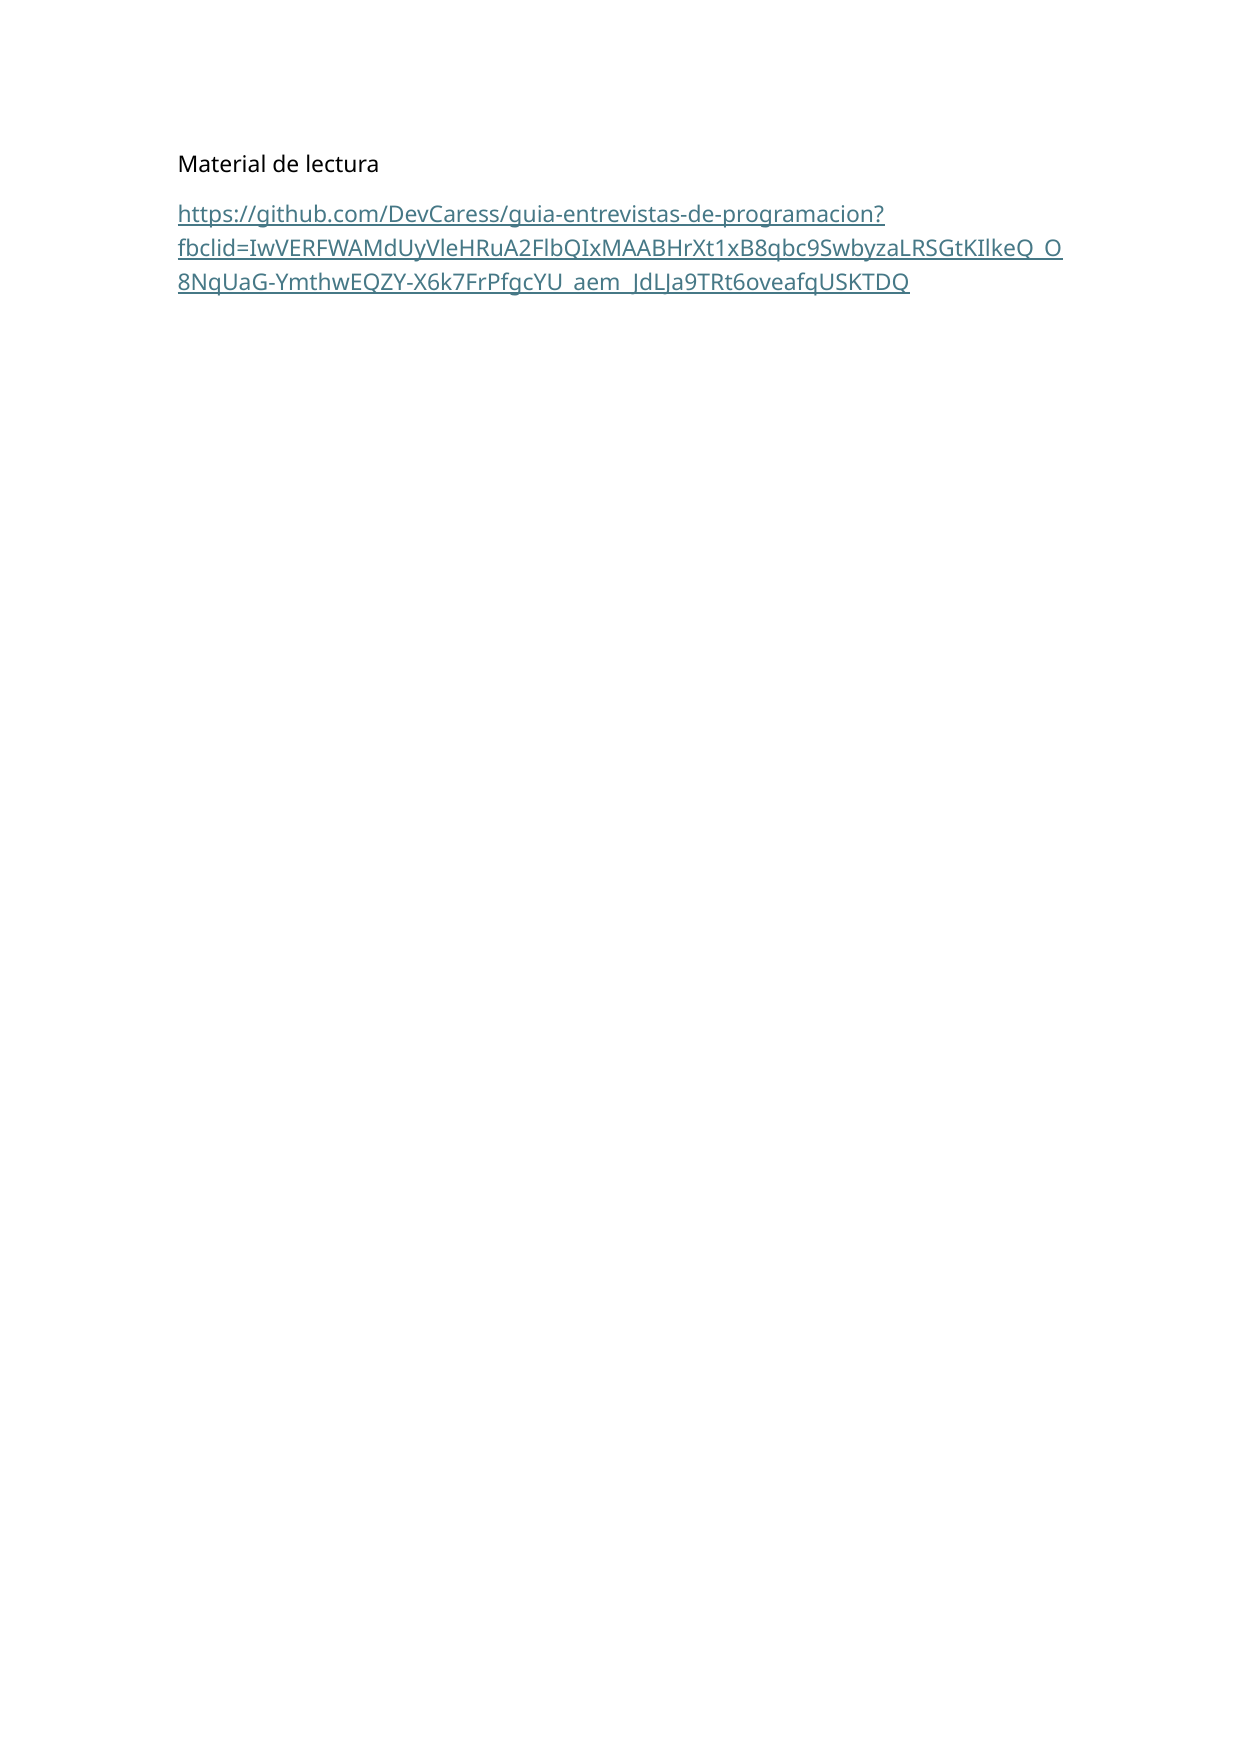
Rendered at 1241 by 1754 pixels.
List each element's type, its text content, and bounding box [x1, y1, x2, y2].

text https://github.com/DevCaress/guia-entrevistas-de-programacion?fbclid=IwVERFWAMdUyVleHRuA2FlbQIxMAABHrXt1xB8qbc9SwbyzaLRSGtKIlkeQ_O8NqUaG-YmthwEQZY-X6k7FrPfgcYU_aem_JdLJa9TRt6oveafqUSKTDQ [177, 198, 1063, 258]
text https://github.com/DevCaress/guia-entrevistas-de-programacion?fbclid=IwVERFWAMdUyVleHRuA2FlbQIxMAABHrXt1xB8qbc9SwbyzaLRSGtKIlkeQ_O8NqUaG-YmthwEQZY-X6k7FrPfgcYU_aem_JdLJa9TRt6oveafqUSKTDQ [177, 259, 1063, 297]
text Material de lectura [177, 148, 1063, 179]
